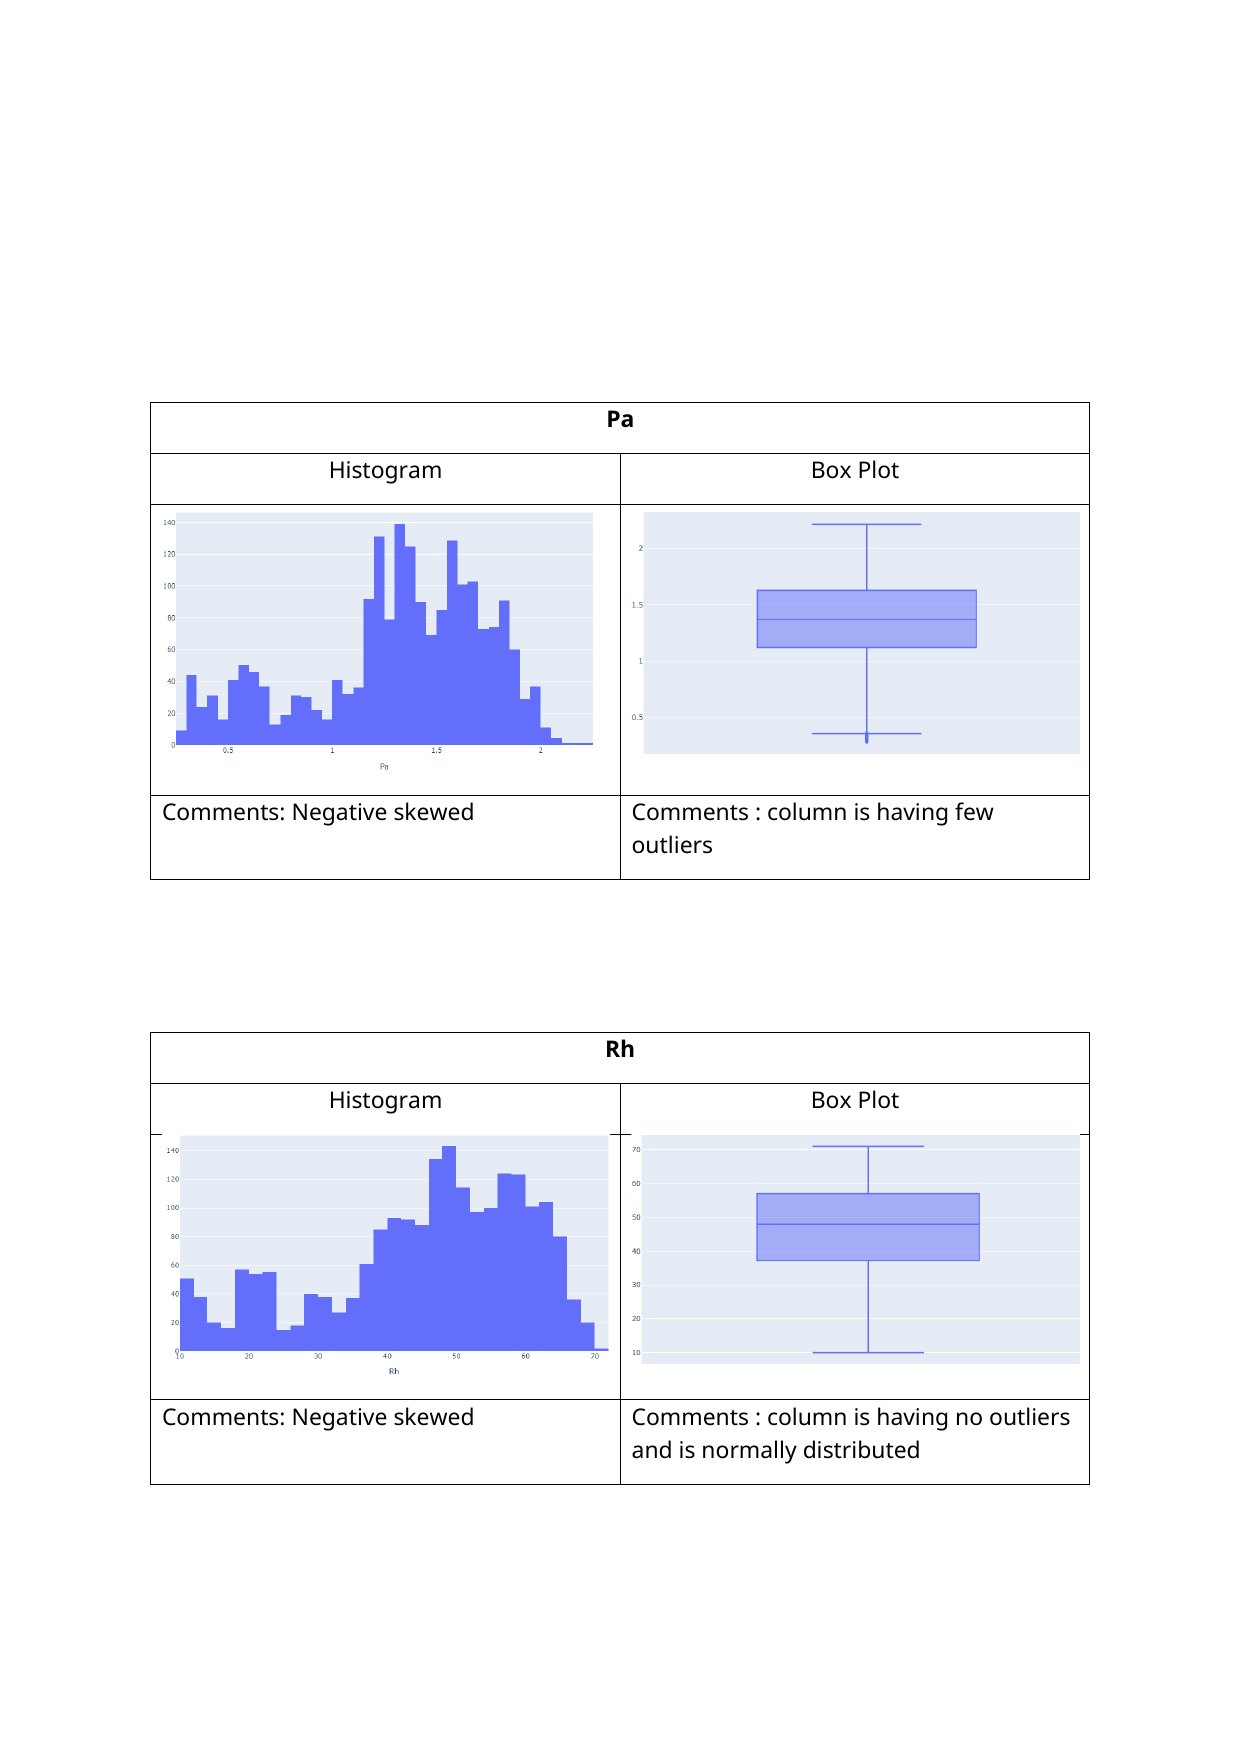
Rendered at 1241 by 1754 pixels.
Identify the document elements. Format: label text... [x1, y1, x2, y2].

table_cell Histogram [151, 454, 620, 504]
table_header Pa [151, 403, 1089, 453]
table_cell Comments: Negative skewed [151, 1400, 620, 1484]
table_cell [151, 505, 620, 794]
table_cell Comments : column is having few outliers [621, 796, 1089, 879]
table_cell Comments : column is having no outliers and is normally distributed [621, 1400, 1089, 1484]
picture [631, 1134, 1080, 1381]
table_header Rh [151, 1033, 1089, 1083]
picture [161, 505, 611, 776]
table_cell Box Plot [621, 454, 1089, 504]
table_cell Comments: Negative skewed [151, 796, 620, 879]
picture [161, 1134, 611, 1379]
picture [631, 505, 1080, 770]
table_cell [621, 1135, 1089, 1399]
table_cell Histogram [151, 1084, 620, 1134]
table_cell Box Plot [621, 1084, 1089, 1134]
table_cell [621, 505, 1089, 794]
table_cell [151, 1135, 620, 1399]
